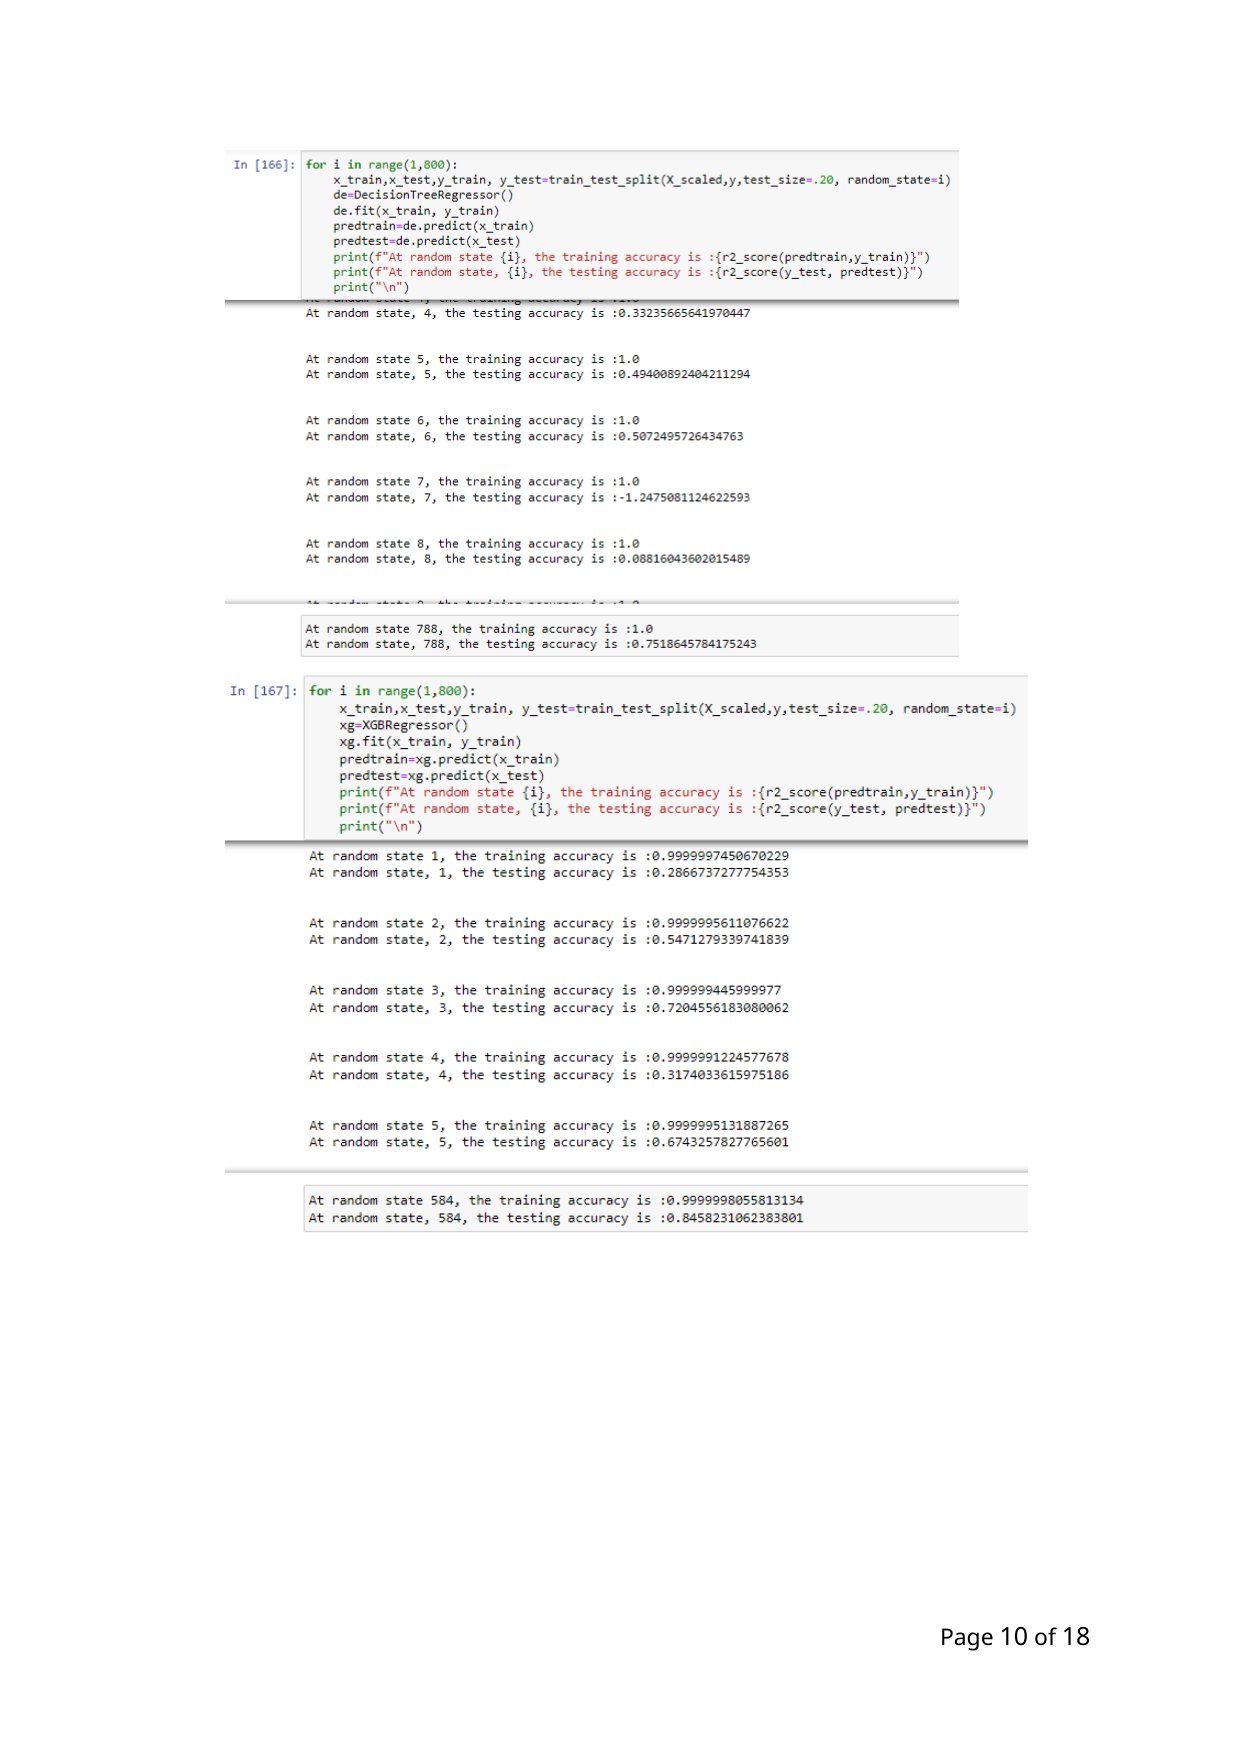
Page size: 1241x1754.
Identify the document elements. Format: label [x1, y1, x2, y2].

picture [225, 668, 1029, 1239]
picture [225, 150, 959, 667]
